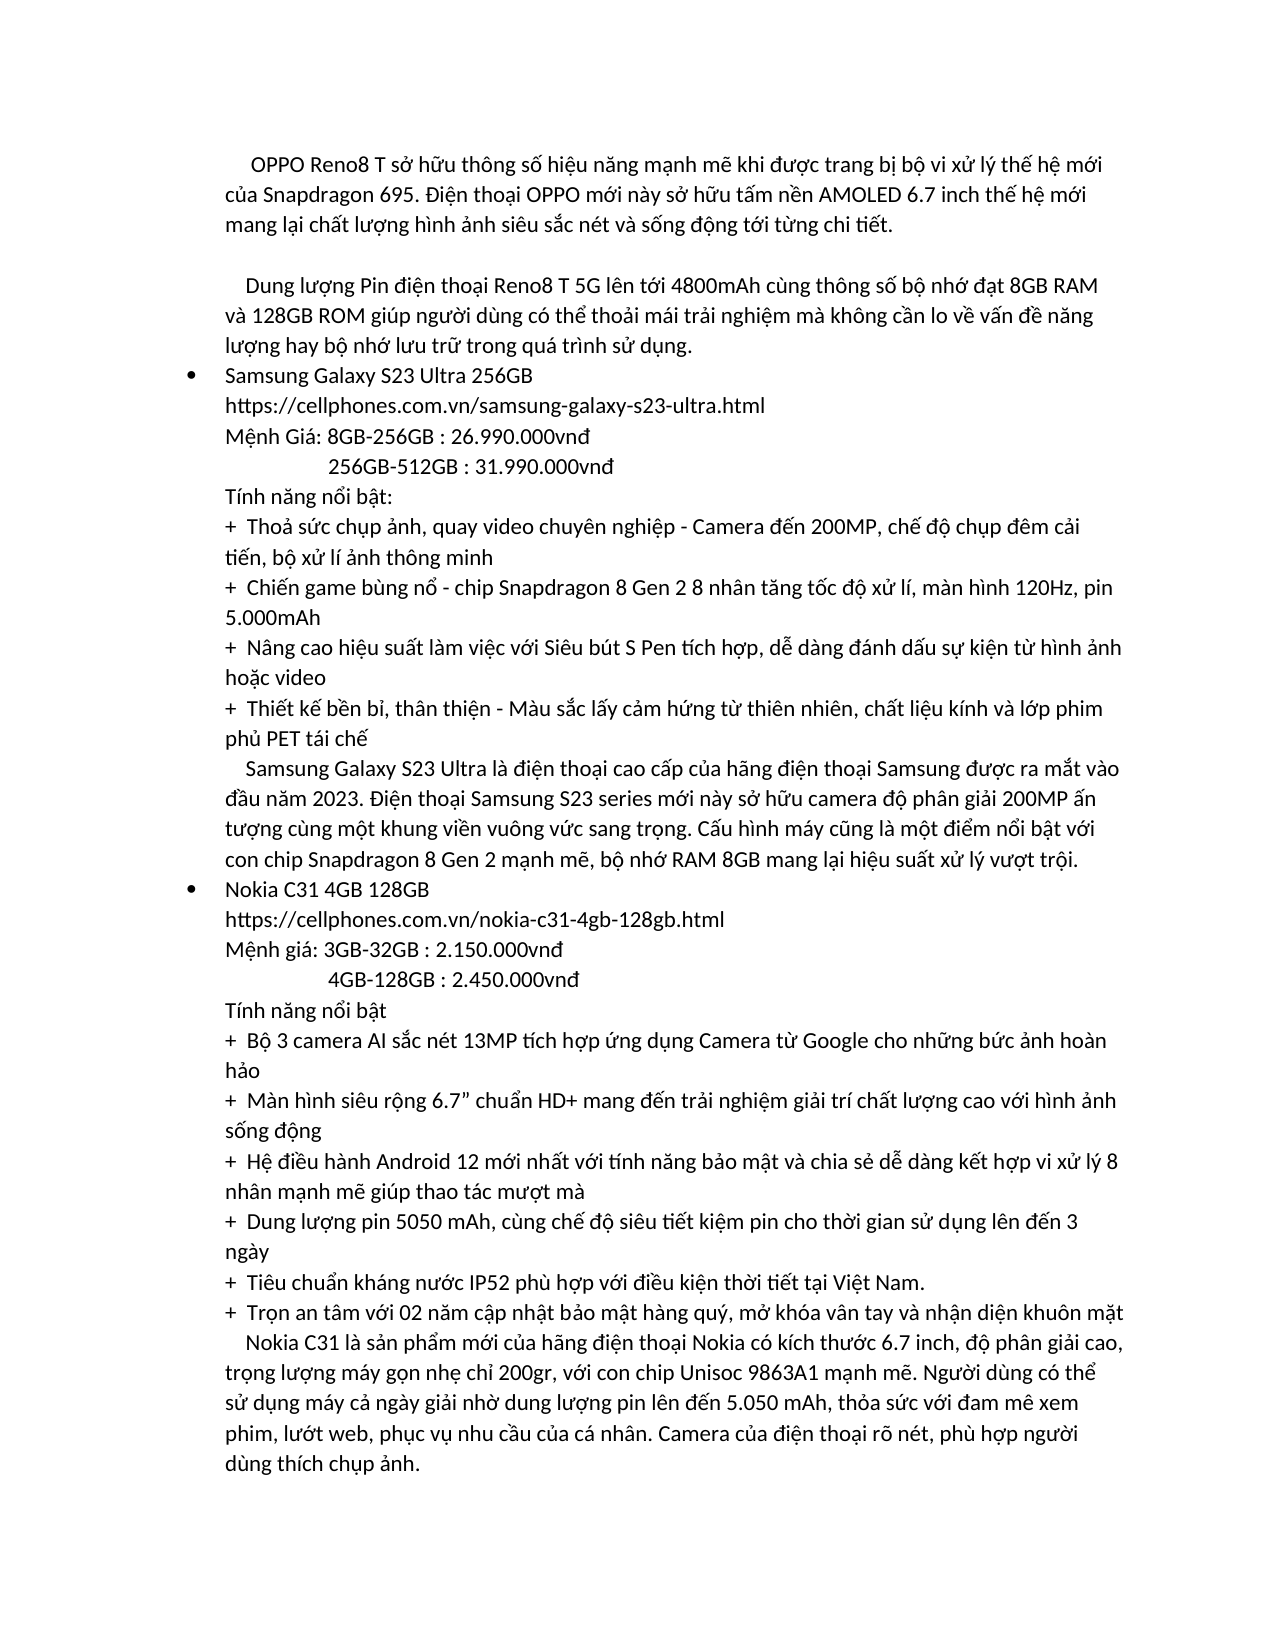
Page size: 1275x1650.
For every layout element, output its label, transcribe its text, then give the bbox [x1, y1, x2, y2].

list Tính năng nổi bật: [225, 482, 1125, 510]
list OPPO Reno8 T sở hữu thông số hiệu năng mạnh mẽ khi được trang bị bộ vi xử lý thế hệ mới của Snapdragon 695. Điện thoại OPPO mới này sở hữu tấm nền AMOLED 6.7 inch thế hệ mới mang lại chất lượng hình ảnh siêu sắc nét và sống động tới từng chi tiết. [225, 150, 1125, 238]
list Samsung Galaxy S23 Ultra 256GB [187, 361, 1125, 389]
list + Nâng cao hiệu suất làm việc với Siêu bút S Pen tích hợp, dễ dàng đánh dấu sự kiện từ hình ảnh hoặc video [225, 633, 1125, 692]
list Samsung Galaxy S23 Ultra là điện thoại cao cấp của hãng điện thoại Samsung được ra mắt vào đầu năm 2023. Điện thoại Samsung S23 series mới này sở hữu camera độ phân giải 200MP ấn tượng cùng một khung viền vuông vức sang trọng. Cấu hình máy cũng là một điểm nổi bật với con chip Snapdragon 8 Gen 2 mạnh mẽ, bộ nhớ RAM 8GB mang lại hiệu suất xử lý vượt trội. [225, 754, 1125, 873]
list Tính năng nổi bật [225, 996, 1125, 1024]
list https://cellphones.com.vn/nokia-c31-4gb-128gb.html [225, 905, 1125, 933]
list 4GB-128GB : 2.450.000vnđ [225, 966, 1125, 994]
list Mệnh Giá: 8GB-256GB : 26.990.000vnđ [225, 422, 1125, 450]
list + Trọn an tâm với 02 năm cập nhật bảo mật hàng quý, mở khóa vân tay và nhận diện khuôn mặt [225, 1298, 1125, 1326]
list Mệnh giá: 3GB-32GB : 2.150.000vnđ [225, 935, 1125, 963]
list + Tiêu chuẩn kháng nước IP52 phù hợp với điều kiện thời tiết tại Việt Nam. [225, 1268, 1125, 1296]
list Nokia C31 là sản phẩm mới của hãng điện thoại Nokia có kích thước 6.7 inch, độ phân giải cao, trọng lượng máy gọn nhẹ chỉ 200gr, với con chip Unisoc 9863A1 mạnh mẽ. Người dùng có thể sử dụng máy cả ngày giải nhờ dung lượng pin lên đến 5.050 mAh, thỏa sức với đam mê xem phim, lướt web, phục vụ nhu cầu của cá nhân. Camera của điện thoại rõ nét, phù hợp người dùng thích chụp ảnh. [225, 1328, 1125, 1477]
list 256GB-512GB : 31.990.000vnđ [225, 452, 1125, 480]
list + Thiết kế bền bỉ, thân thiện - Màu sắc lấy cảm hứng từ thiên nhiên, chất liệu kính và lớp phim phủ PET tái chế [225, 694, 1125, 752]
list Dung lượng Pin điện thoại Reno8 T 5G lên tới 4800mAh cùng thông số bộ nhớ đạt 8GB RAM và 128GB ROM giúp người dùng có thể thoải mái trải nghiệm mà không cần lo về vấn đề năng lượng hay bộ nhớ lưu trữ trong quá trình sử dụng. [225, 271, 1125, 359]
list Nokia C31 4GB 128GB [187, 875, 1125, 903]
list + Dung lượng pin 5050 mAh, cùng chế độ siêu tiết kiệm pin cho thời gian sử dụng lên đến 3 ngày [225, 1207, 1125, 1266]
list + Hệ điều hành Android 12 mới nhất với tính năng bảo mật và chia sẻ dễ dàng kết hợp vi xử lý 8 nhân mạnh mẽ giúp thao tác mượt mà [225, 1147, 1125, 1205]
list https://cellphones.com.vn/samsung-galaxy-s23-ultra.html [225, 392, 1125, 420]
list + Chiến game bùng nổ - chip Snapdragon 8 Gen 2 8 nhân tăng tốc độ xử lí, màn hình 120Hz, pin 5.000mAh [225, 573, 1125, 631]
list + Bộ 3 camera AI sắc nét 13MP tích hợp ứng dụng Camera từ Google cho những bức ảnh hoàn hảo [225, 1026, 1125, 1084]
list + Thoả sức chụp ảnh, quay video chuyên nghiệp - Camera đến 200MP, chế độ chụp đêm cải tiến, bộ xử lí ảnh thông minh [225, 512, 1125, 571]
list + Màn hình siêu rộng 6.7” chuẩn HD+ mang đến trải nghiệm giải trí chất lượng cao với hình ảnh sống động [225, 1086, 1125, 1145]
